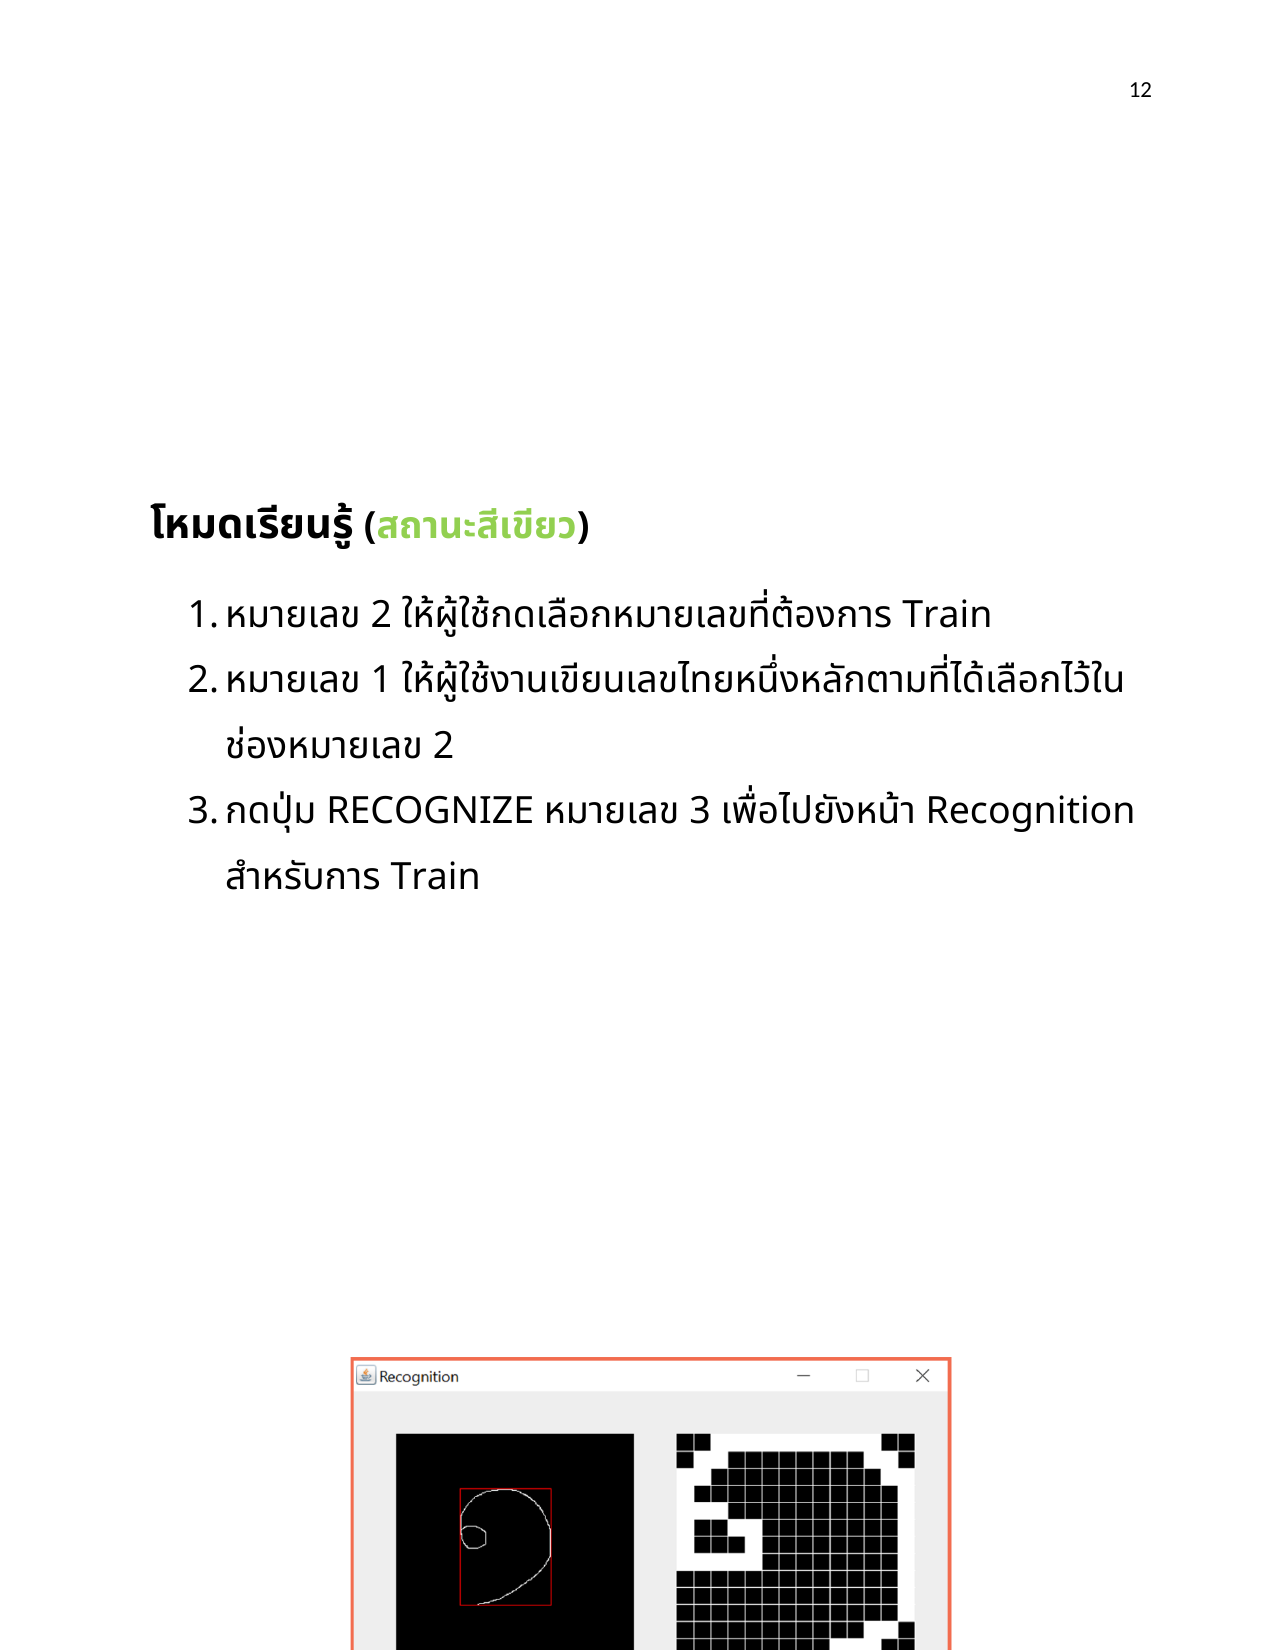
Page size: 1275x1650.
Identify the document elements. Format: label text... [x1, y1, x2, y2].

list หมายเลข 1 ให้ผู้ใช้งานเขียนเลขไทยหนึ่งหลักตามที่ได้เลือกไว้ในช่องหมายเลข 2 [187, 653, 1152, 775]
picture [116, 1299, 1074, 1650]
list กดปุ่ม RECOGNIZE หมายเลข 3 เพื่อไปยังหน้า Recognition สำหรับการ Train [187, 784, 1152, 906]
list หมายเลข 2 ให้ผู้ใช้กดเลือกหมายเลขที่ต้องการ Train [187, 587, 1152, 644]
text โหมดเรียนรู้ (สถานะสีเขียว) [150, 494, 1152, 557]
